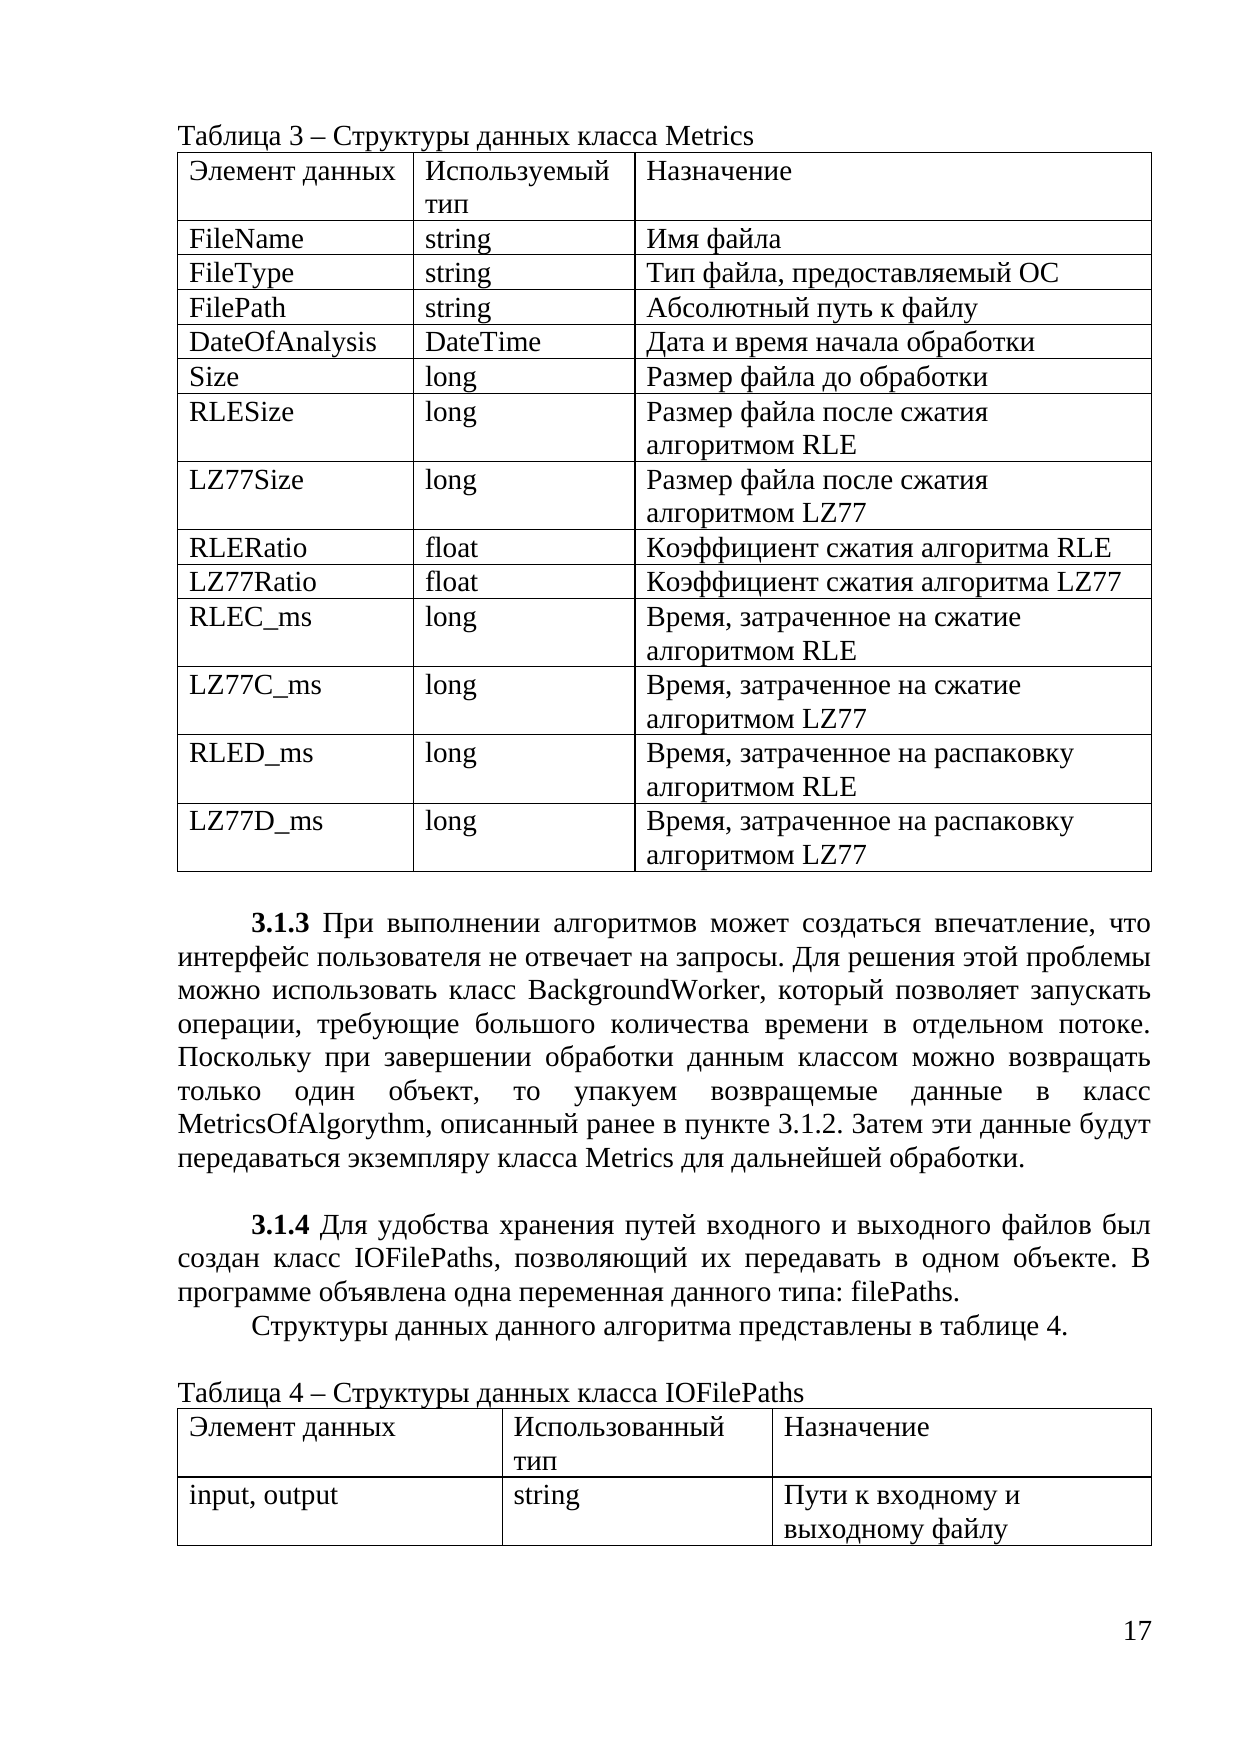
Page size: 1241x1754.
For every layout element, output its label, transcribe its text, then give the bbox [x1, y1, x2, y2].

table_cell RLEC_ms [178, 599, 413, 666]
table_cell Коэффициент сжатия алгоритма RLE [636, 530, 1151, 563]
table_cell FilePath [178, 290, 413, 323]
text Таблица 4 – Структуры данных класса IOFilePaths [177, 1375, 1152, 1408]
table_cell RLED_ms [178, 735, 413, 802]
table_cell Дата и время начала обработки [636, 325, 1151, 358]
table_cell FileName [178, 221, 413, 254]
text 3.1.3 При выполнении алгоритмов может создаться впечатление, что интерфейс пользователя не отвечает на запросы. Для решения этой проблемы можно использовать класс BackgroundWorker, который позволяет запускать операции, требующие большого количества времени в отдельном потоке. Поскольку при завершении обработки данным классом можно возвращать только один объект, то упакуем возвращемые данные в класс MetricsOfAlgorythm, описанный ранее в пункте 3.1.2. Затем эти данные будут передаваться экземпляру класса Metrics для дальнейшей обработки. [177, 905, 1152, 1173]
table_header Элемент данных [178, 1409, 502, 1476]
table_cell RLESize [178, 394, 413, 461]
table_cell float [414, 565, 634, 598]
table_header Использованный тип [503, 1409, 772, 1476]
table_cell Время, затраченное на сжатие алгоритмом LZ77 [636, 667, 1151, 734]
table_cell string [503, 1478, 772, 1544]
table_cell LZ77C_ms [178, 667, 413, 734]
table_cell float [414, 530, 634, 563]
table_cell long [414, 394, 634, 461]
table_cell Время, затраченное на распаковку алгоритмом LZ77 [636, 804, 1151, 871]
table_cell Пути к входному и выходному файлу [773, 1478, 1151, 1544]
table_cell string [414, 221, 634, 254]
table_cell string [414, 290, 634, 323]
table_cell long [414, 804, 634, 871]
text Структуры данных данного алгоритма представлены в таблице 4. [177, 1308, 1152, 1341]
table_cell Размер файла после сжатия алгоритмом RLE [636, 394, 1151, 461]
table_header Назначение [636, 153, 1151, 220]
table_cell long [414, 359, 634, 393]
table_cell FileType [178, 255, 413, 289]
table_cell Время, затраченное на распаковку алгоритмом RLE [636, 735, 1151, 802]
table_header Назначение [773, 1409, 1151, 1476]
text Таблица 3 – Структуры данных класса Metrics [177, 118, 1152, 152]
table_header Используемый тип [414, 153, 634, 220]
table_header Элемент данных [178, 153, 413, 220]
table_cell long [414, 462, 634, 529]
table_cell Абсолютный путь к файлу [636, 290, 1151, 323]
table_cell input, output [178, 1478, 502, 1544]
table_cell DateTime [414, 325, 634, 358]
table_cell RLERatio [178, 530, 413, 563]
table_cell Тип файла, предоставляемый ОС [636, 255, 1151, 289]
table_cell Имя файла [636, 221, 1151, 254]
table_cell long [414, 599, 634, 666]
table_cell string [414, 255, 634, 289]
table_cell DateOfAnalysis [178, 325, 413, 358]
table_cell Время, затраченное на сжатие алгоритмом RLE [636, 599, 1151, 666]
table_cell Размер файла до обработки [636, 359, 1151, 393]
table_cell LZ77Ratio [178, 565, 413, 598]
table_cell long [414, 667, 634, 734]
table_cell Коэффициент сжатия алгоритма LZ77 [636, 565, 1151, 598]
table_cell LZ77D_ms [178, 804, 413, 871]
table_cell long [414, 735, 634, 802]
table_cell Размер файла после сжатия алгоритмом LZ77 [636, 462, 1151, 529]
text 3.1.4 Для удобства хранения путей входного и выходного файлов был создан класс IOFilePaths, позволяющий их передавать в одном объекте. В программе объявлена одна переменная данного типа: filePaths. [177, 1207, 1152, 1308]
table_cell Size [178, 359, 413, 393]
table_cell LZ77Size [178, 462, 413, 529]
